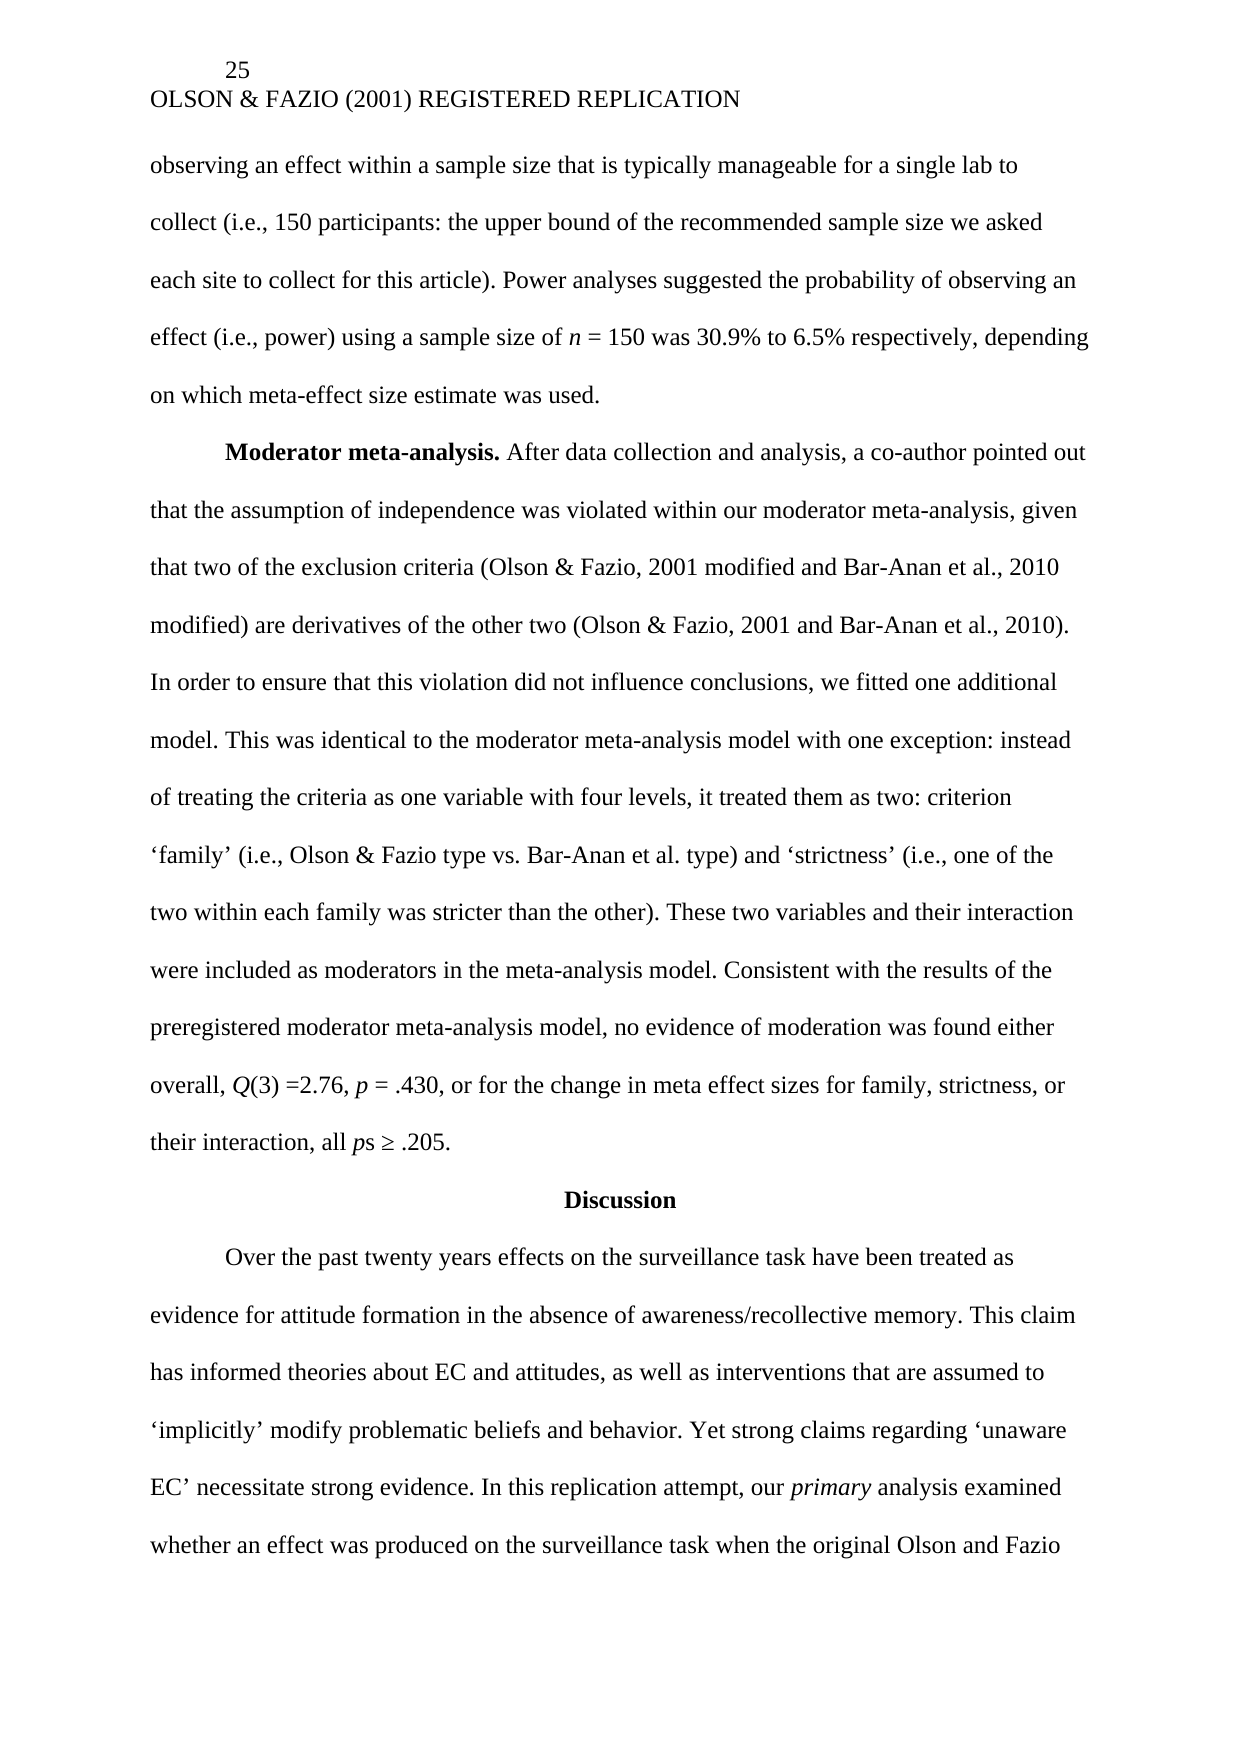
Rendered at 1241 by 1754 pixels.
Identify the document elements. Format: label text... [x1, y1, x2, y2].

text Moderator meta-analysis. After data collection and analysis, a co-author pointed out that the assumption of independence was violated within our moderator meta-analysis, given that two of the exclusion criteria (Olson & Fazio, 2001 modified and Bar-Anan et al., 2010 modified) are derivatives of the other two (Olson & Fazio, 2001 and Bar-Anan et al., 2010). In order to ensure that this violation did not influence conclusions, we fitted one additional model. This was identical to the moderator meta-analysis model with one exception: instead of treating the criteria as one variable with four levels, it treated them as two: criterion ‘family’ (i.e., Olson & Fazio type vs. Bar-Anan et al. type) and ‘strictness’ (i.e., one of the two within each family was stricter than the other). These two variables and their interaction were included as moderators in the meta-analysis model. Consistent with the results of the preregistered moderator meta-analysis model, no evidence of moderation was found either overall, Q(3) =2.76, p = .430, or for the change in meta effect sizes for family, strictness, or their interaction, all ps ≥ .205. [150, 437, 1090, 1156]
subtitle Discussion [150, 1185, 1090, 1214]
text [150, 1242, 1090, 1559]
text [150, 150, 1090, 409]
